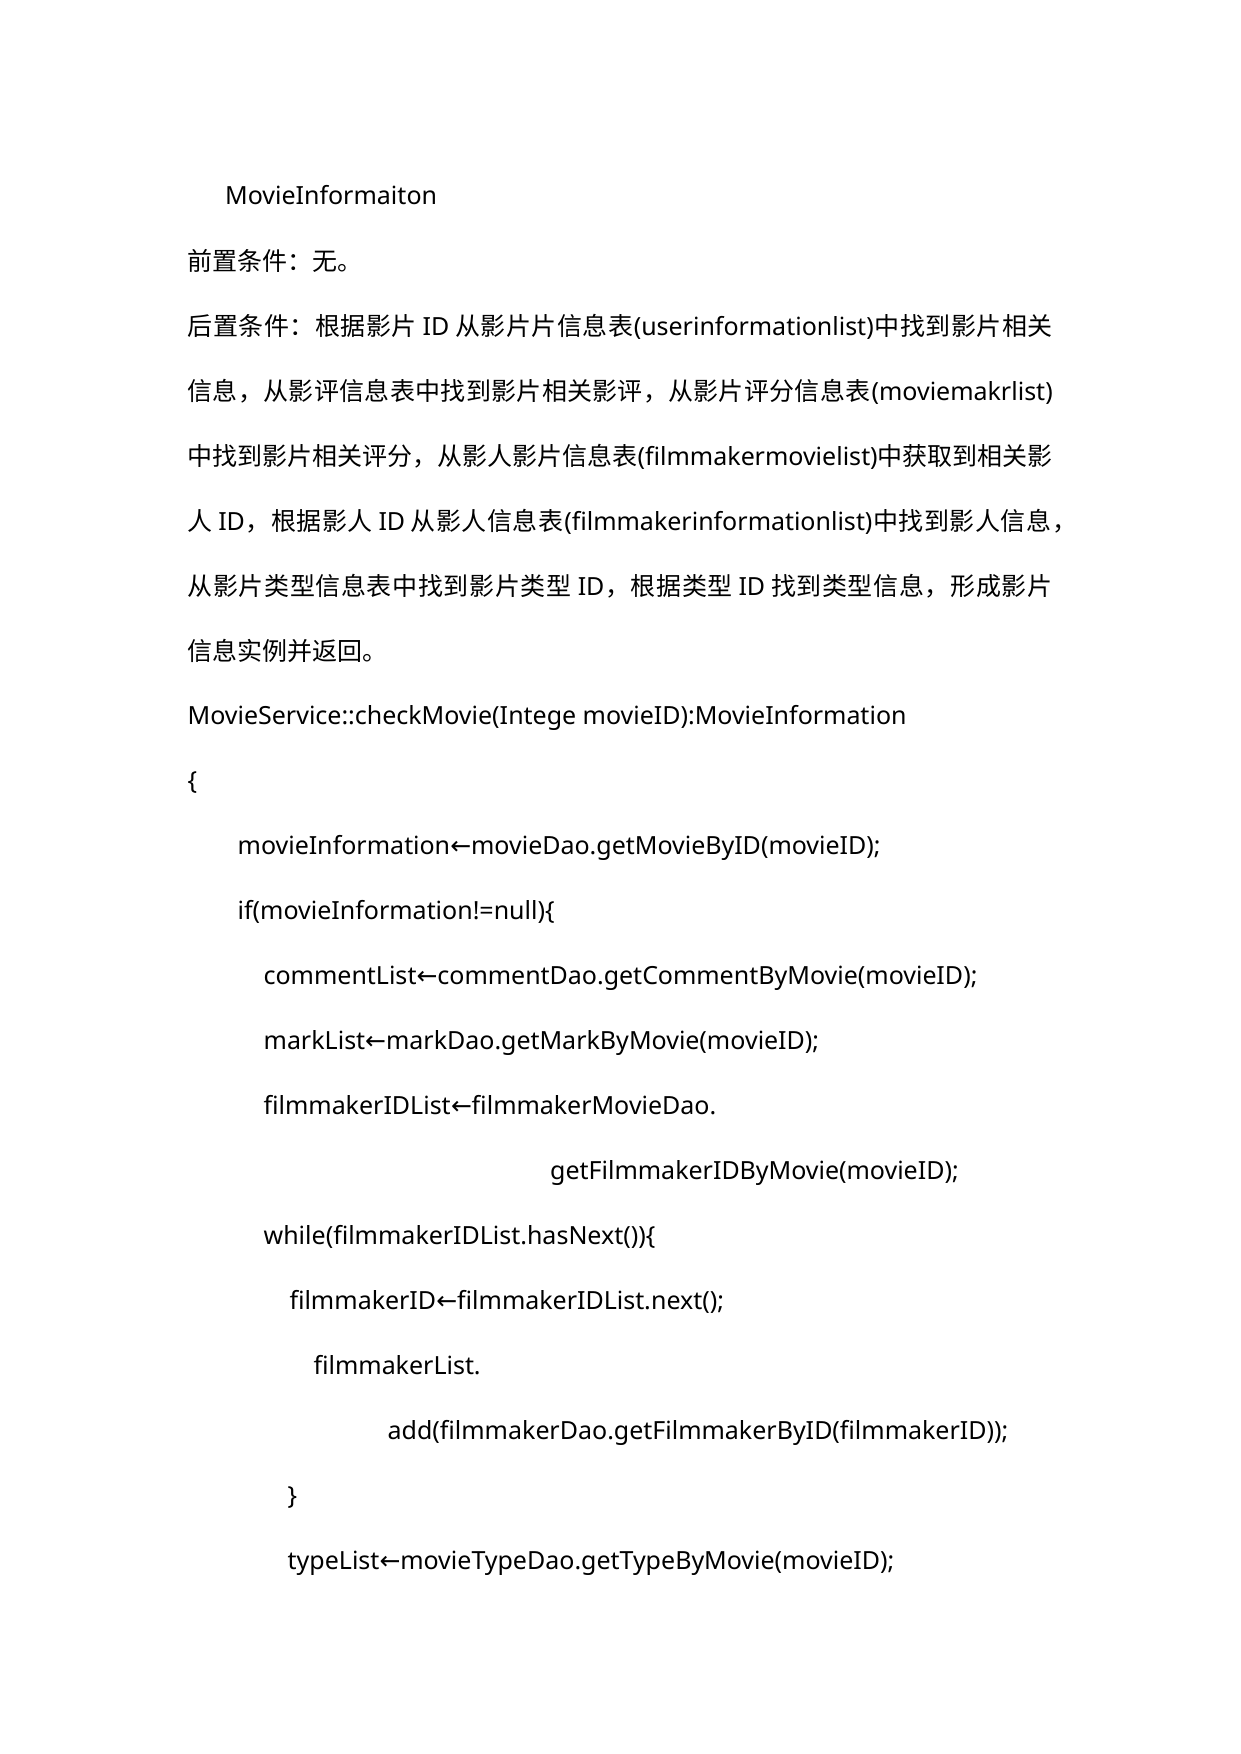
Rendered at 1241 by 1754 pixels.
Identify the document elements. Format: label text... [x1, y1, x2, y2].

text commentList←commentDao.getCommentByMovie(movieID); [187, 942, 1053, 1007]
text } [187, 1462, 1053, 1527]
text typeList←movieTypeDao.getTypeByMovie(movieID); [187, 1527, 1053, 1592]
text MovieService::checkMovie(Intege movieID):MovieInformation [187, 682, 1053, 747]
text while(filmmakerIDList.hasNext()){ [187, 1202, 1053, 1267]
text if(movieInformation!=null){ [187, 877, 1053, 942]
text markList←markDao.getMarkByMovie(movieID); [187, 1007, 1053, 1072]
text filmmakerList. [187, 1332, 1053, 1397]
text 后置条件：根据影片ID从影片片信息表(userinformationlist)中找到影片相关信息，从影评信息表中找到影片相关影评，从影片评分信息表(moviemakrlist)中找到影片相关评分，从影人影片信息表(filmmakermovielist)中获取到相关影人ID，根据影人ID从影人信息表(filmmakerinformationlist)中找到影人信息，从影片类型信息表中找到影片类型ID，根据类型ID找到类型信息，形成影片信息实例并返回。 [187, 292, 1053, 682]
text movieInformation←movieDao.getMovieByID(movieID); [187, 812, 1053, 877]
text getFilmmakerIDByMovie(movieID); [187, 1137, 1053, 1202]
list MovieInformaiton [225, 162, 1053, 227]
text 前置条件：无。 [187, 227, 1053, 292]
text filmmakerIDList←filmmakerMovieDao. [187, 1072, 1053, 1137]
text add(filmmakerDao.getFilmmakerByID(filmmakerID)); [187, 1397, 1053, 1462]
text { [187, 747, 1053, 812]
text filmmakerID←filmmakerIDList.next(); [187, 1267, 1053, 1332]
